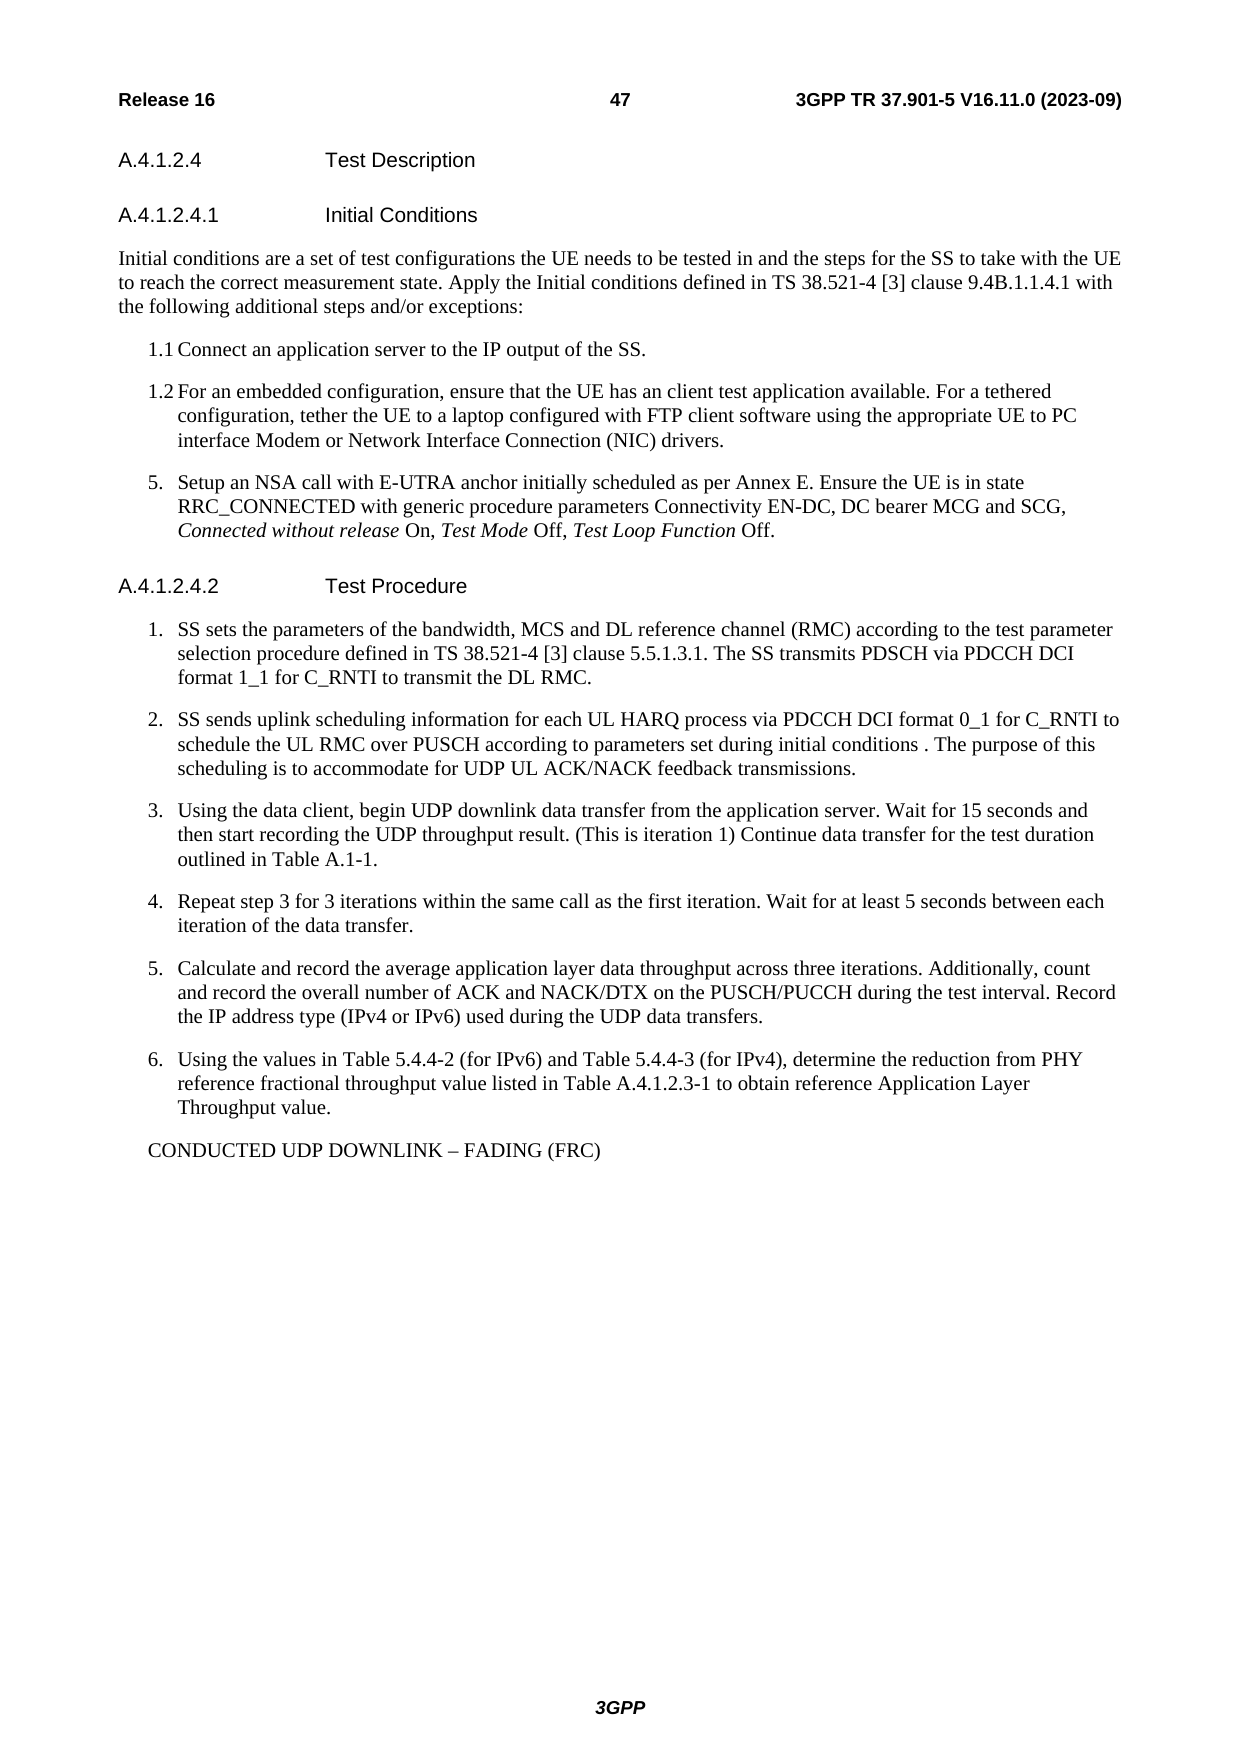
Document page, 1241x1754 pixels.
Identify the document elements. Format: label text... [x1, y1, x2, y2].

text 5. Setup an NSA call with E-UTRA anchor initially scheduled as per Annex E. Ensure the UE is in state RRC_CONNECTED with generic procedure parameters Connectivity EN-DC, DC bearer MCG and SCG, Connected without release On, Test Mode Off, Test Loop Function Off. [148, 470, 1122, 542]
text 1. SS sets the parameters of the bandwidth, MCS and DL reference channel (RMC) according to the test parameter selection procedure defined in TS 38.521-4 [3] clause 5.5.1.3.1. The SS transmits PDSCH via PDCCH DCI format 1_1 for C_RNTI to transmit the DL RMC. [148, 616, 1122, 689]
text A.4.1.2.4 Test Description [118, 148, 1122, 172]
text A.4.1.2.4.1 Initial Conditions [118, 203, 1122, 227]
text 4. Repeat step 3 for 3 iterations within the same call as the first iteration. Wait for at least 5 seconds between each iteration of the data transfer. [148, 889, 1122, 937]
text 1.1 Connect an application server to the IP output of the SS. [148, 337, 1122, 361]
text 2. SS sends uplink scheduling information for each UL HARQ process via PDCCH DCI format 0_1 for C_RNTI to schedule the UL RMC over PUSCH according to parameters set during initial conditions . The purpose of this scheduling is to accommodate for UDP UL ACK/NACK feedback transmissions. [148, 707, 1122, 779]
text 6. Using the values in Table 5.4.4-2 (for IPv6) and Table 5.4.4-3 (for IPv4), determine the reduction from PHY reference fractional throughput value listed in Table A.4.1.2.3-1 to obtain reference Application Layer Throughput value. [148, 1047, 1122, 1119]
text 5. Calculate and record the average application layer data throughput across three iterations. Additionally, count and record the overall number of ACK and NACK/DTX on the PUSCH/PUCCH during the test interval. Record the IP address type (IPv4 or IPv6) used during the UDP data transfers. [148, 956, 1122, 1028]
text Initial conditions are a set of test configurations the UE needs to be tested in and the steps for the SS to take with the UE to reach the correct measurement state. Apply the Initial conditions defined in TS 38.521-4 [3] clause 9.4B.1.1.4.1 with the following additional steps and/or exceptions: [118, 246, 1122, 318]
text 1.2 For an embedded configuration, ensure that the UE has an client test application available. For a tethered configuration, tether the UE to a laptop configured with FTP client software using the appropriate UE to PC interface Modem or Network Interface Connection (NIC) drivers. [148, 379, 1122, 452]
text CONDUCTED UDP DOWNLINK – FADING (FRC) [148, 1138, 1122, 1162]
text A.4.1.2.4.2 Test Procedure [118, 574, 1122, 598]
text 3. Using the data client, begin UDP downlink data transfer from the application server. Wait for 15 seconds and then start recording the UDP throughput result. (This is iteration 1) Continue data transfer for the test duration outlined in Table A.1-1. [148, 798, 1122, 871]
